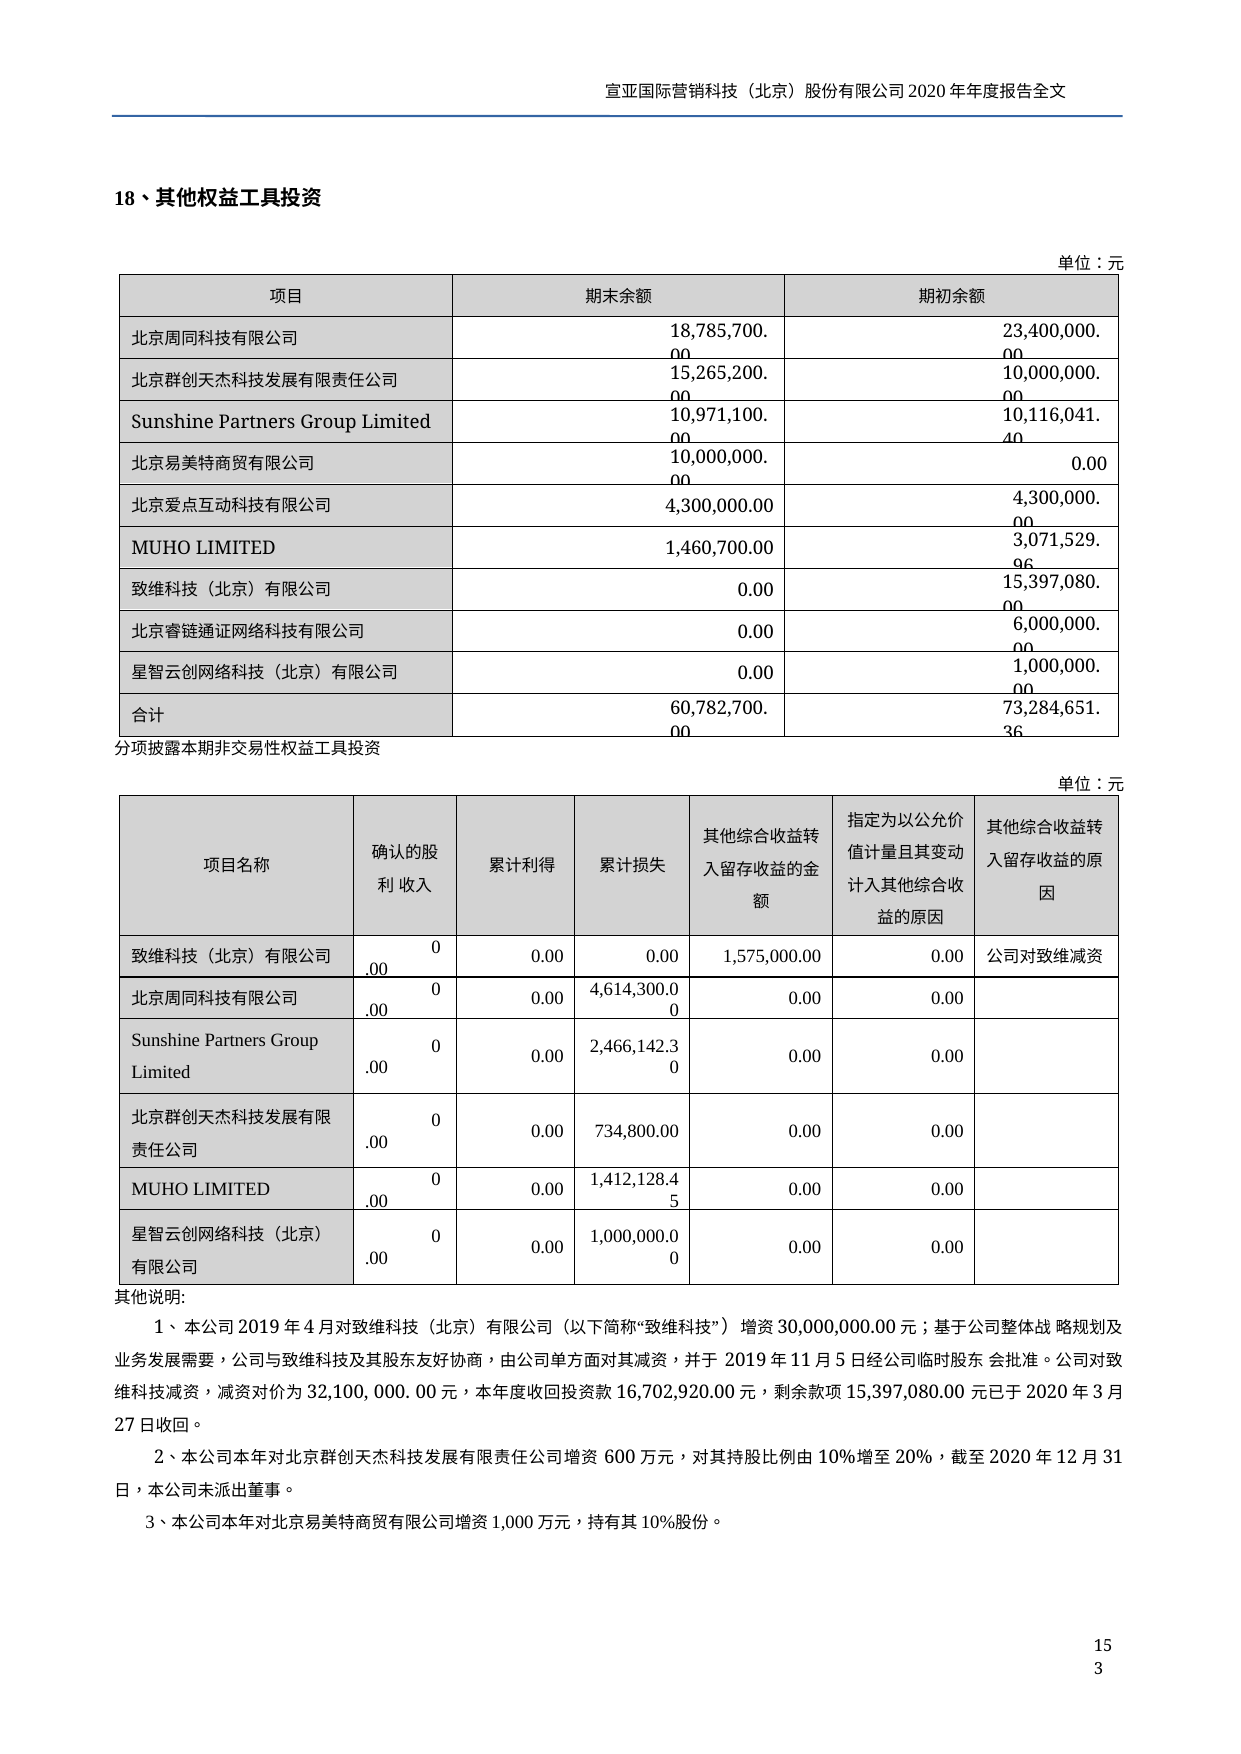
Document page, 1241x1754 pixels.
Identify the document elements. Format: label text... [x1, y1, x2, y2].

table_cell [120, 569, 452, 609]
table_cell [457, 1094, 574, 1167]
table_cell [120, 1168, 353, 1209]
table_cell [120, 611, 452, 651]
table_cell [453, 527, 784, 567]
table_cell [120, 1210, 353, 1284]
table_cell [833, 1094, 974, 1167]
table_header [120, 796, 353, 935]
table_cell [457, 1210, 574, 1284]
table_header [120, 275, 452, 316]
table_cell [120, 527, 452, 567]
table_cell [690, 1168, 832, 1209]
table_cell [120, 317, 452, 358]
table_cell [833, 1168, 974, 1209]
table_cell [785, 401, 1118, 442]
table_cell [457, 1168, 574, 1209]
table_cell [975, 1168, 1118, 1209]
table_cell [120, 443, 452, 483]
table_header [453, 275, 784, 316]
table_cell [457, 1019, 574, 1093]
text 其他说明: [114, 1285, 1124, 1308]
text 分项披露本期非交易性权益工具投资 [114, 737, 1124, 760]
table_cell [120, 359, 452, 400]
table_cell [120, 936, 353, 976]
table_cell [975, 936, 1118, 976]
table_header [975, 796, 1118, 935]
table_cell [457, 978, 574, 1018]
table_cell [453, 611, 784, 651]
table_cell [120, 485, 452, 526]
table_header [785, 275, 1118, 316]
text 1、 本公司2019年4月对致维科技（北京）有限公司（以下简称“致维科技”）增资30,000,000.00元；基于公司整体战 略规划及业务发展需要，公司与致维科技及其股东友好协商，由公司单方面对其减资，并于2019年11月5日经公司临时股东 会批准。公司对致维科技减资，减资对价为32,100, 000. 00元，本年度收回投资款16,702,920.00元，剩余款项15,397,080.00 元已于2020年3月27日收回。 [114, 1308, 1124, 1438]
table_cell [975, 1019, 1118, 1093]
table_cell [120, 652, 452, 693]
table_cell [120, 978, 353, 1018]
text 2、 本公司本年对北京群创天杰科技发展有限责任公司增资600万元，对其持股比例由10%增至20%，截至2020年12月31 日，本公司未派出董事。 [114, 1438, 1124, 1503]
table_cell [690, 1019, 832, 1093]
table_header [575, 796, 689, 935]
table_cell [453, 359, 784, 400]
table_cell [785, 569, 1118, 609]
text 单位：元 [114, 772, 1124, 795]
text 3、本公司本年对北京易美特商贸有限公司增资1,000万元，持有其10%股份。 [114, 1503, 1124, 1536]
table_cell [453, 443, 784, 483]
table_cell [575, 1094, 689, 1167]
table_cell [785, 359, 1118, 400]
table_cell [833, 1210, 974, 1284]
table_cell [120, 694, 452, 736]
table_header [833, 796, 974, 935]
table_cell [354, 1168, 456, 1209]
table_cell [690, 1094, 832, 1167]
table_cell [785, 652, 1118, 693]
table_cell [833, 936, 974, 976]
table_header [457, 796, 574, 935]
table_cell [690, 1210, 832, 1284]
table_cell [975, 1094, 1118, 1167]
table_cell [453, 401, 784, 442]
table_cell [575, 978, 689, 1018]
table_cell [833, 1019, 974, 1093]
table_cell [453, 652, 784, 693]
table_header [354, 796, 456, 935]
text 单位：元 [114, 251, 1124, 274]
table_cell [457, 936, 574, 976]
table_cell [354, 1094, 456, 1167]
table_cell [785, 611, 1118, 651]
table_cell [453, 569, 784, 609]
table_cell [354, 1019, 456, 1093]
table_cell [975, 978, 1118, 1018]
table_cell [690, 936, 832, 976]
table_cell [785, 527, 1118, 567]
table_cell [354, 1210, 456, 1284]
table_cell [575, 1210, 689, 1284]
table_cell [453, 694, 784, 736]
text 18、其他权益工具投资 [114, 183, 1124, 212]
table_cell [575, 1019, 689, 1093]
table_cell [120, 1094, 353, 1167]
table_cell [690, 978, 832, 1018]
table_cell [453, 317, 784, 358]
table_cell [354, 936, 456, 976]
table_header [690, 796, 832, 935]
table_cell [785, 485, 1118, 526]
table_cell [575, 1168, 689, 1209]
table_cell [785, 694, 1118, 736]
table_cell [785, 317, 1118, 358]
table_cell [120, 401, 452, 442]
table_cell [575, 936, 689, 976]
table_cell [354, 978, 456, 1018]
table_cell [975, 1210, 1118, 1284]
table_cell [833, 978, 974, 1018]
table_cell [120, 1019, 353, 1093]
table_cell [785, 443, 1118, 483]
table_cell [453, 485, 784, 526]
